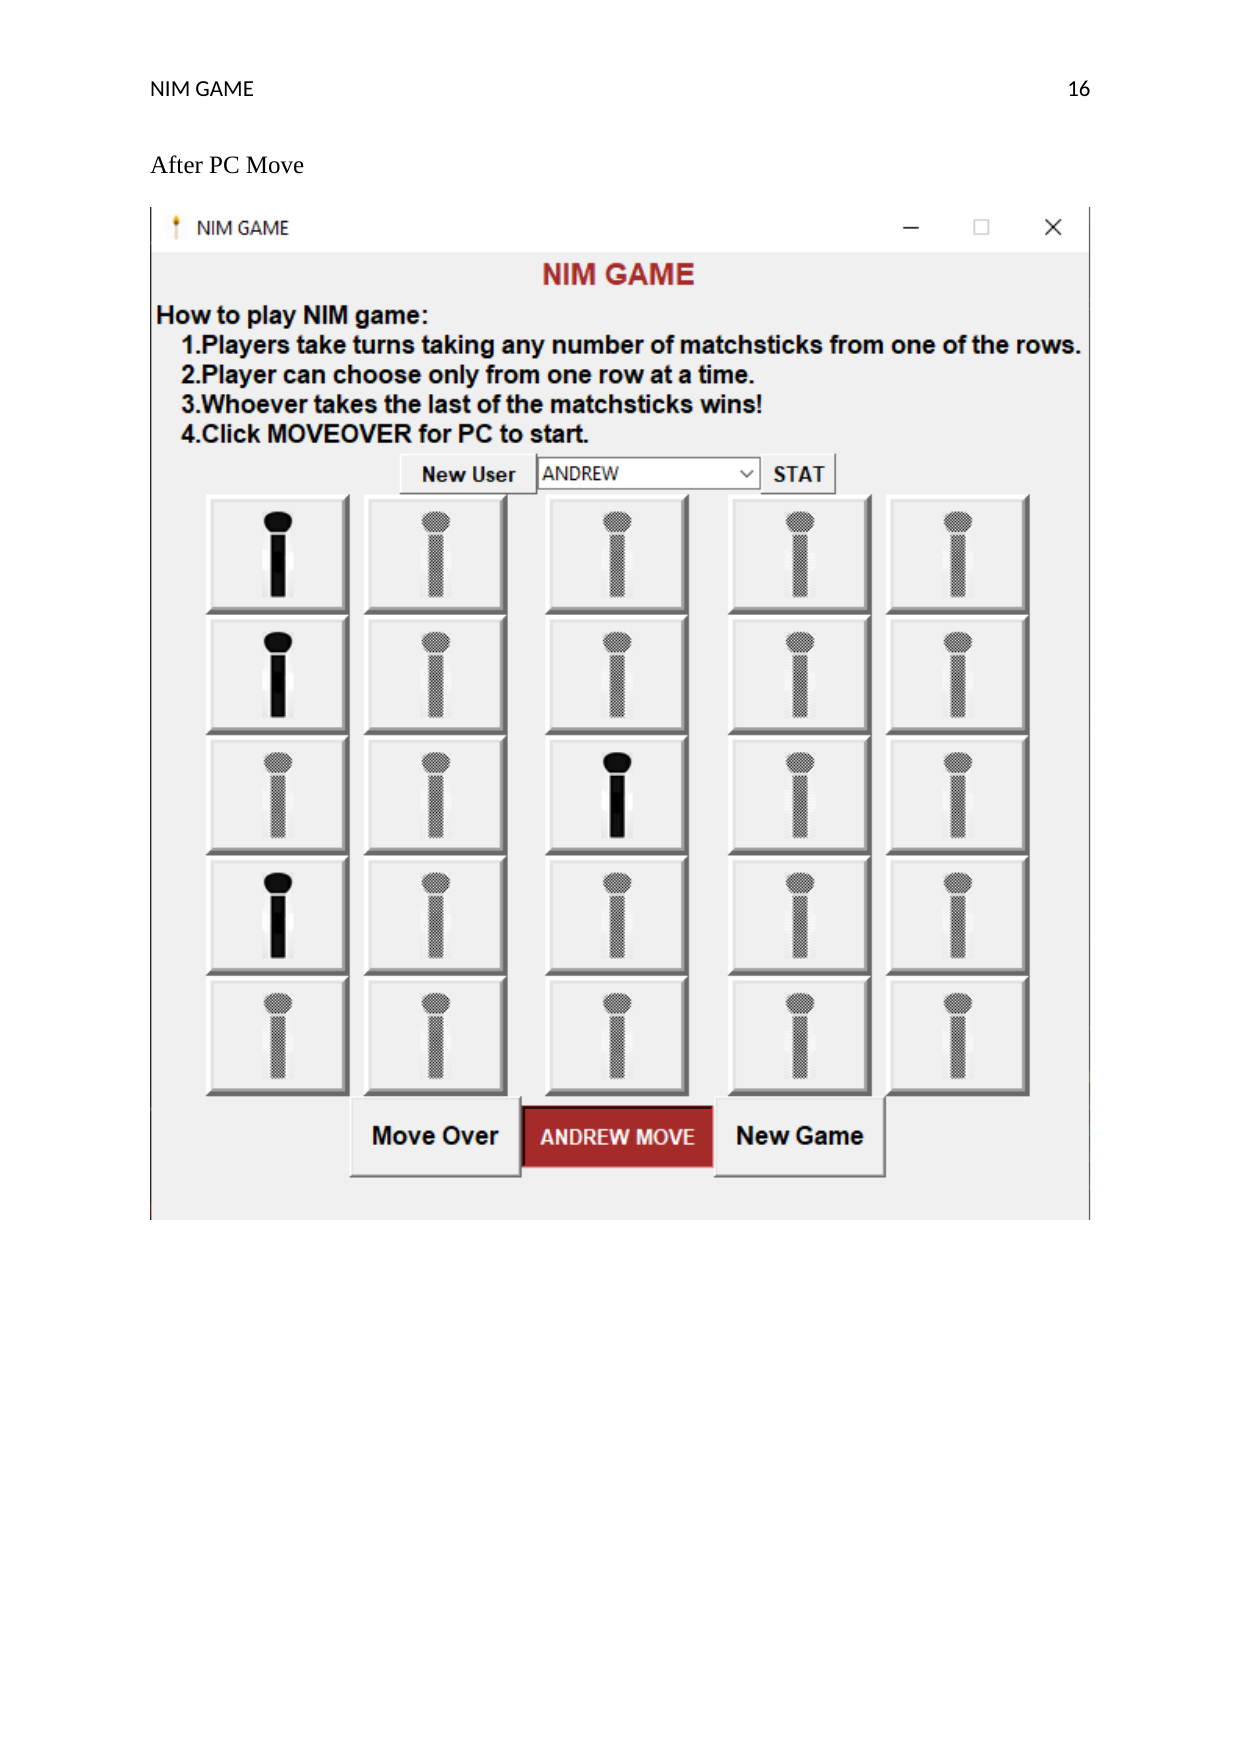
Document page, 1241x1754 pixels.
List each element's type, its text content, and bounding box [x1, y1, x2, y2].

text After PC Move [150, 150, 1090, 179]
picture [150, 207, 1091, 1220]
